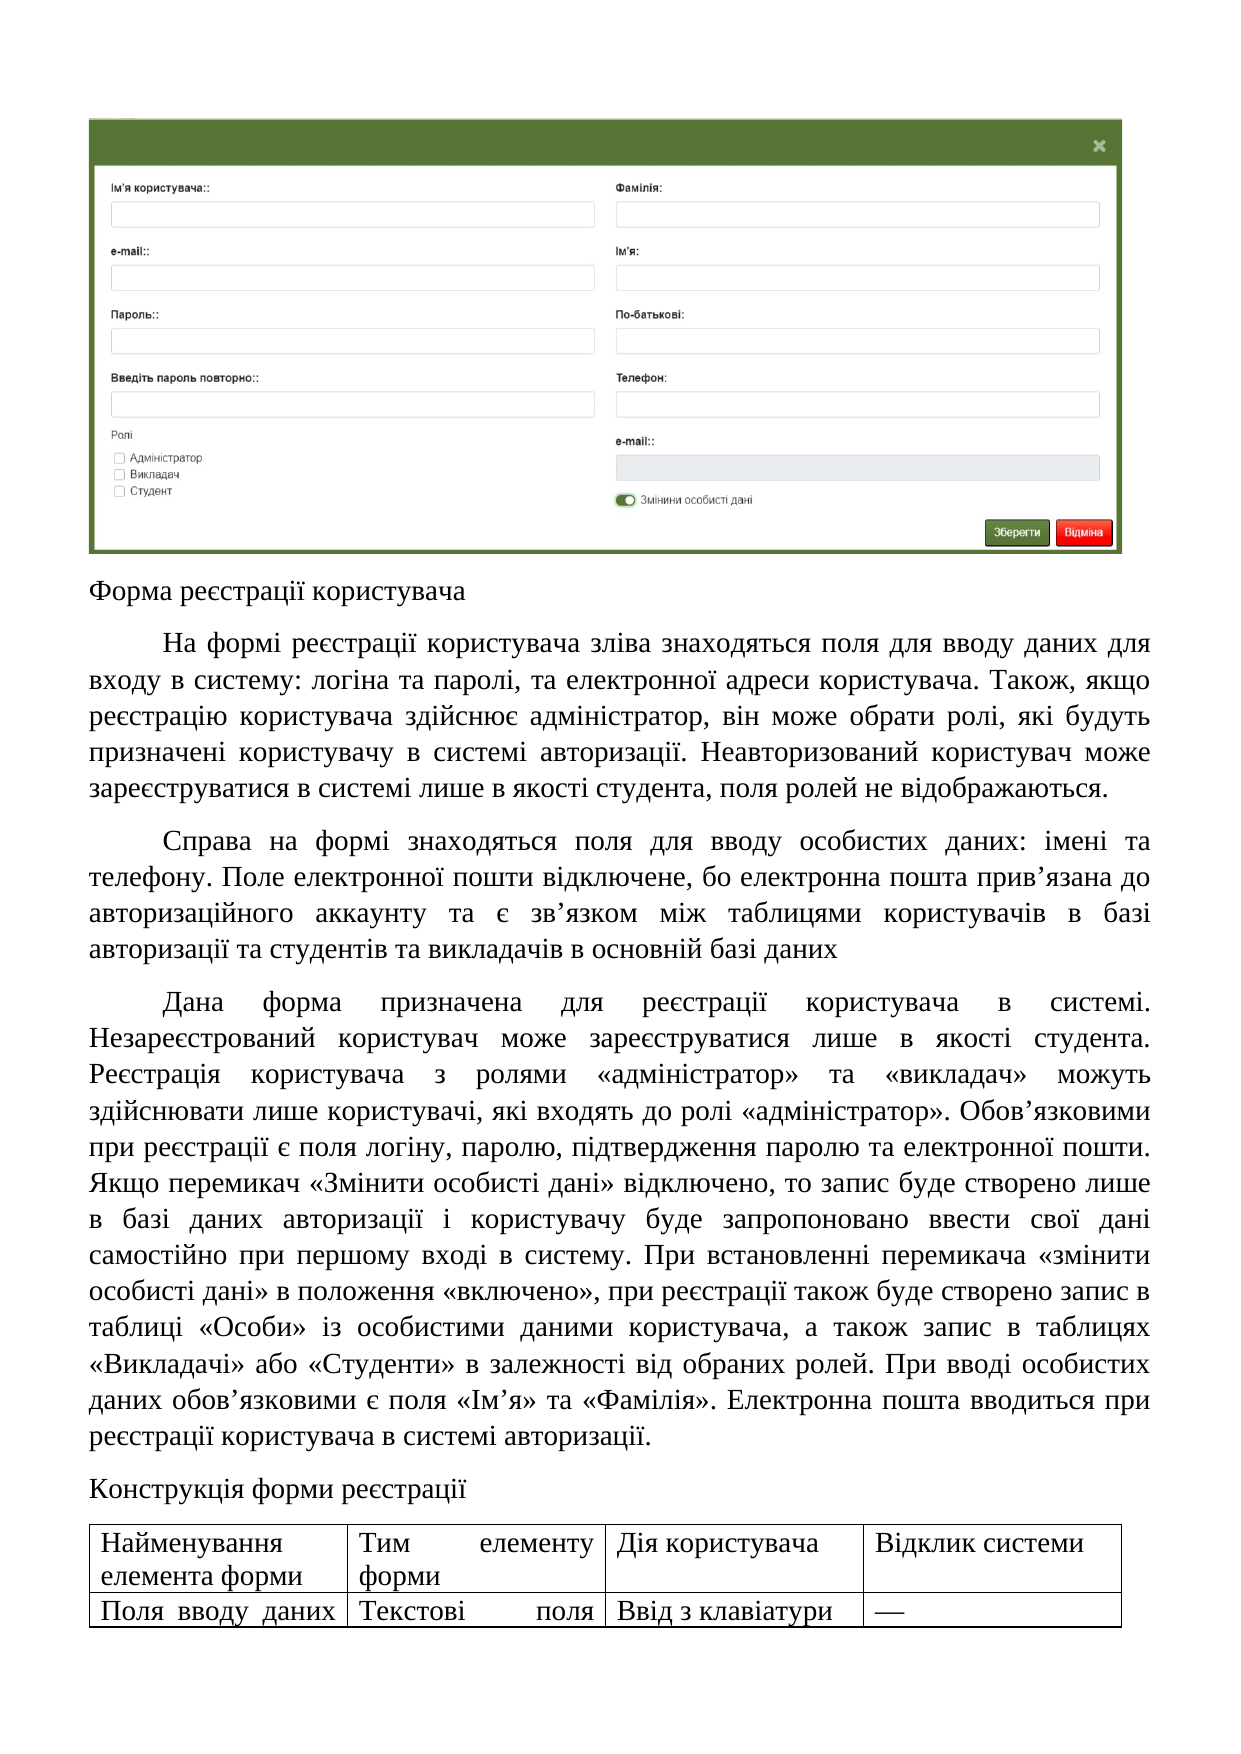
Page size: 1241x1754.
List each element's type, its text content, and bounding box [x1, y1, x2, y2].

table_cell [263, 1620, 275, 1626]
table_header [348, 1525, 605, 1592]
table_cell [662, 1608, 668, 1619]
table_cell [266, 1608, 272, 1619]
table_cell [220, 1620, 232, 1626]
text Дана форма призначена для реєстрації користувача в системі. Незареєстрований користувач може зареєструватися лише в якості студента. Реєстрація користувача з ролями «адміністратор» та «викладач» можуть здійснювати лише користувачі, які входять до ролі «адміністратор». Обов’язковими при реєстрації є поля логіну, паролю, підтвердження паролю та електронної пошти. Якщо перемикач «Змінити особисті дані» відключено, то запис буде створено лише в базі даних авторизації і користувачу буде запропоновано ввести свої дані самостійно при першому вході в систему. При встановленні перемикача «змінити особисті дані» в положення «включено», при реєстрації також буде створено запис в таблиці «Особи» із особистими даними користувача, а також запис в таблицях «Викладачі» або «Студенти» в залежності від обраних ролей. При вводі особистих даних обов’язковими є поля «Ім’я» та «Фамілія». Електронна пошта вводиться при реєстрації користувача в системі авторизації. [89, 984, 1152, 1452]
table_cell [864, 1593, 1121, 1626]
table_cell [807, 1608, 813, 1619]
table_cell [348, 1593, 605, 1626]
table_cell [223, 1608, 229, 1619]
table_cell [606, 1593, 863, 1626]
text Конструкція форми реєстрації [89, 1471, 1152, 1504]
text Справа на формі знаходяться поля для вводу особистих даних: імені та телефону. Поле електронної пошти відключене, бо електронна пошта прив’язана до авторизаційного аккаунту та є зв’язком між таблицями користувачів в базі авторизації та студентів та викладачів в основній базі даних [89, 823, 1152, 965]
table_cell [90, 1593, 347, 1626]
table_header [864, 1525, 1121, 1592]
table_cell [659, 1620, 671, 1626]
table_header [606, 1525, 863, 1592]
text Форма реєстрації користувача [89, 573, 1152, 606]
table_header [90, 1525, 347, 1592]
text На формі реєстрації користувача зліва знаходяться поля для вводу даних для входу в систему: логіна та паролі, та електронної адреси користувача. Також, якщо реєстрацію користувача здійснює адміністратор, він може обрати ролі, які будуть призначені користувачу в системі авторизації. Неавторизований користувач може зареєструватися в системі лише в якості студента, поля ролей не відображаються. [89, 626, 1152, 804]
picture [88, 118, 1123, 554]
